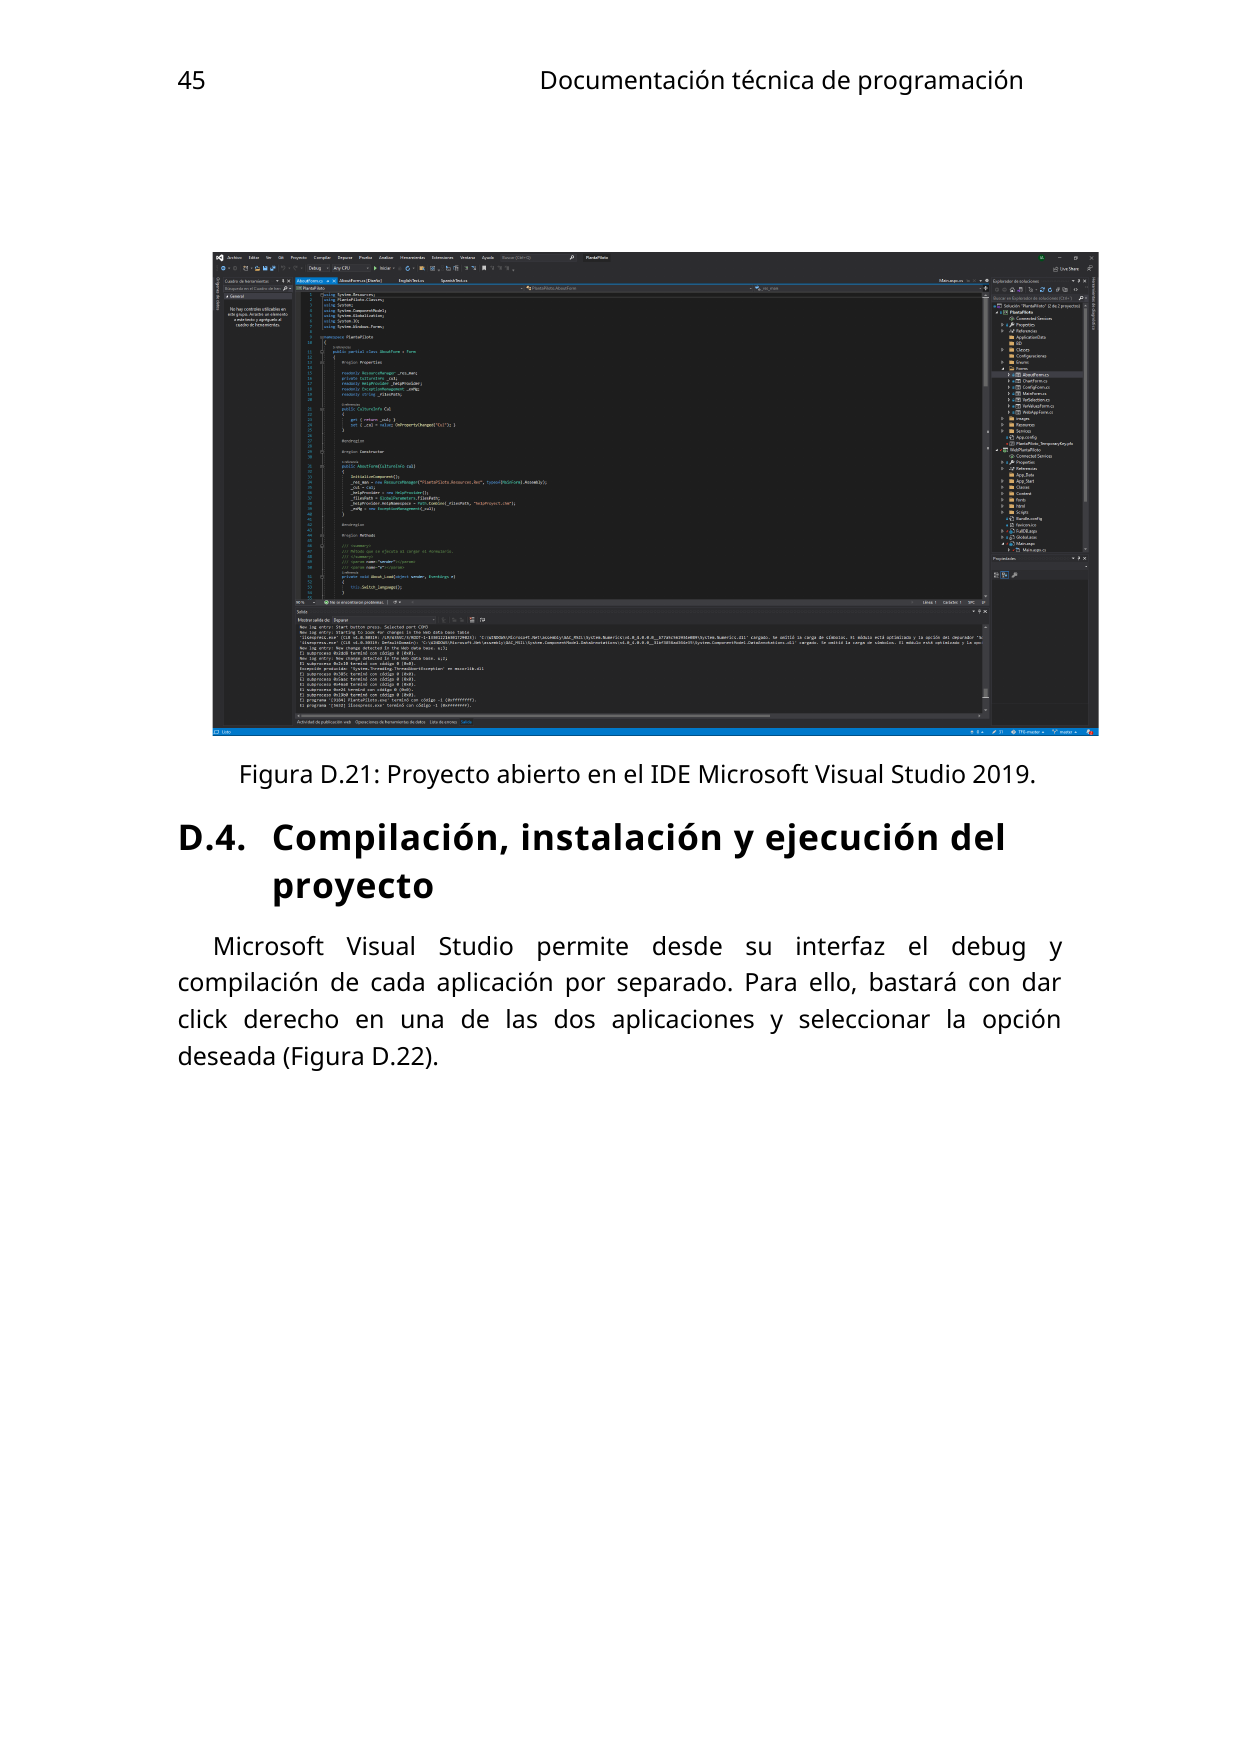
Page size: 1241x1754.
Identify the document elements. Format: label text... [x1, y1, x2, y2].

picture [212, 252, 1099, 736]
text Figura D.21: Proyecto abierto en el IDE Microsoft Visual Studio 2019. [177, 757, 1063, 791]
list Compilación, instalación y ejecución del proyecto [177, 812, 1063, 909]
text Microsoft Visual Studio permite desde su interfaz el debug y compilación de cada aplicación por separado. Para ello, bastará con dar click derecho en una de las dos aplicaciones y seleccionar la opción deseada (Figura D.22). [177, 928, 1063, 1073]
